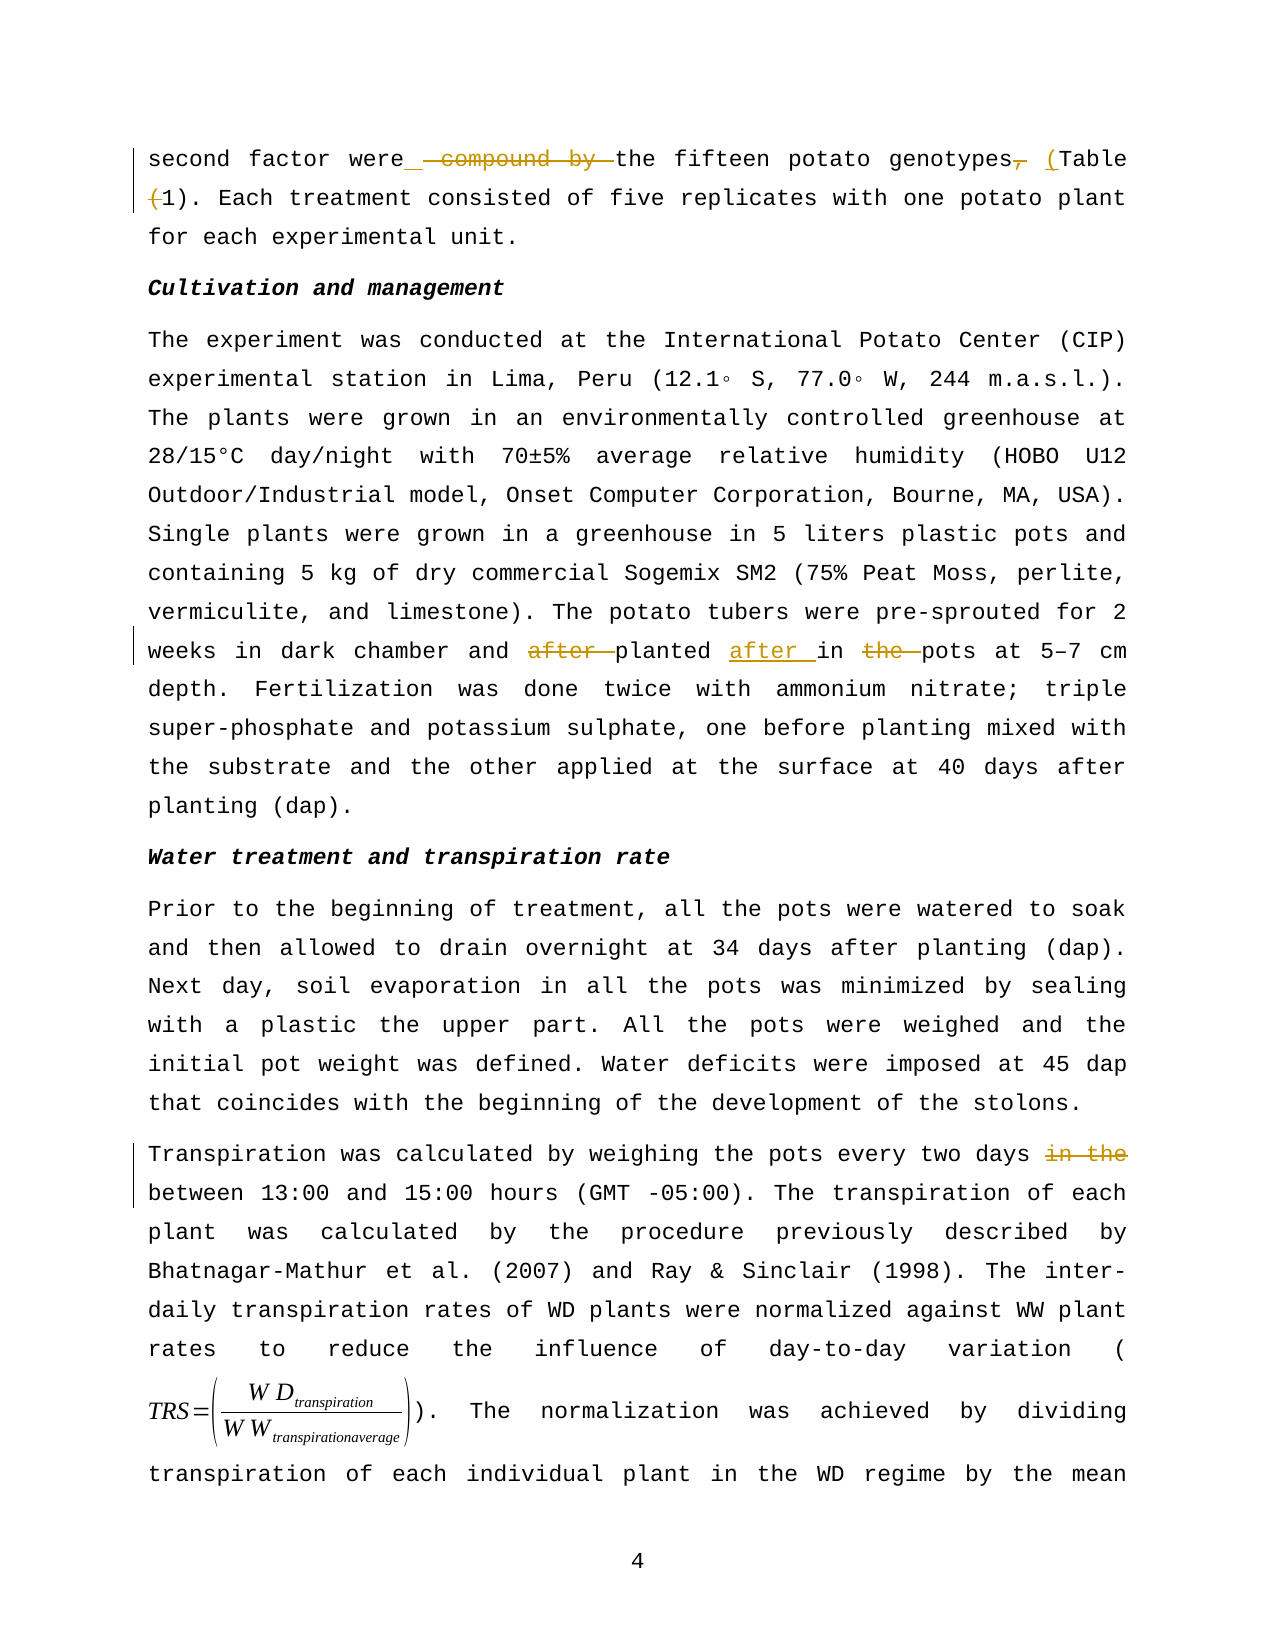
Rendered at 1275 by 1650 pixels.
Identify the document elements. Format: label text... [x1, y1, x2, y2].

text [148, 1143, 1127, 1488]
text Prior to the beginning of treatment, all the pots were watered to soak and then allowed to drain overnight at 34 days after planting (dap). Next day, soil evaporation in all the pots was minimized by sealing with a plastic the upper part. All the pots were weighed and the initial pot weight was defined. Water deficits were imposed at 45 dap that coincides with the beginning of the development of the stolons. [148, 897, 1127, 1117]
subtitle Water treatment and transpiration rate [148, 846, 1127, 872]
subtitle Cultivation and management [148, 277, 1127, 303]
text The experiment was conducted at the International Potato Center (CIP) experimental station in Lima, Peru (12.1◦ S, 77.0◦ W, 244 m.a.s.l.). The plants were grown in an environmentally controlled greenhouse at 28/15°C day/night with 70±5% average relative humidity (HOBO U12 Outdoor/Industrial model, Onset Computer Corporation, Bourne, MA, USA). Single plants were grown in a greenhouse in 5 liters plastic pots and containing 5 kg of dry commercial Sogemix SM2 (75% Peat Moss, perlite, vermiculite, and limestone). The potato tubers were pre-sprouted for 2 weeks in dark chamber and planted in pots at 5–7 cm depth. Fertilization was done twice with ammonium nitrate; triple super-phosphate and potassium sulphate, one before planting mixed with the substrate and the other applied at the surface at 40 days after planting (dap). [148, 328, 1127, 820]
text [148, 148, 1127, 251]
